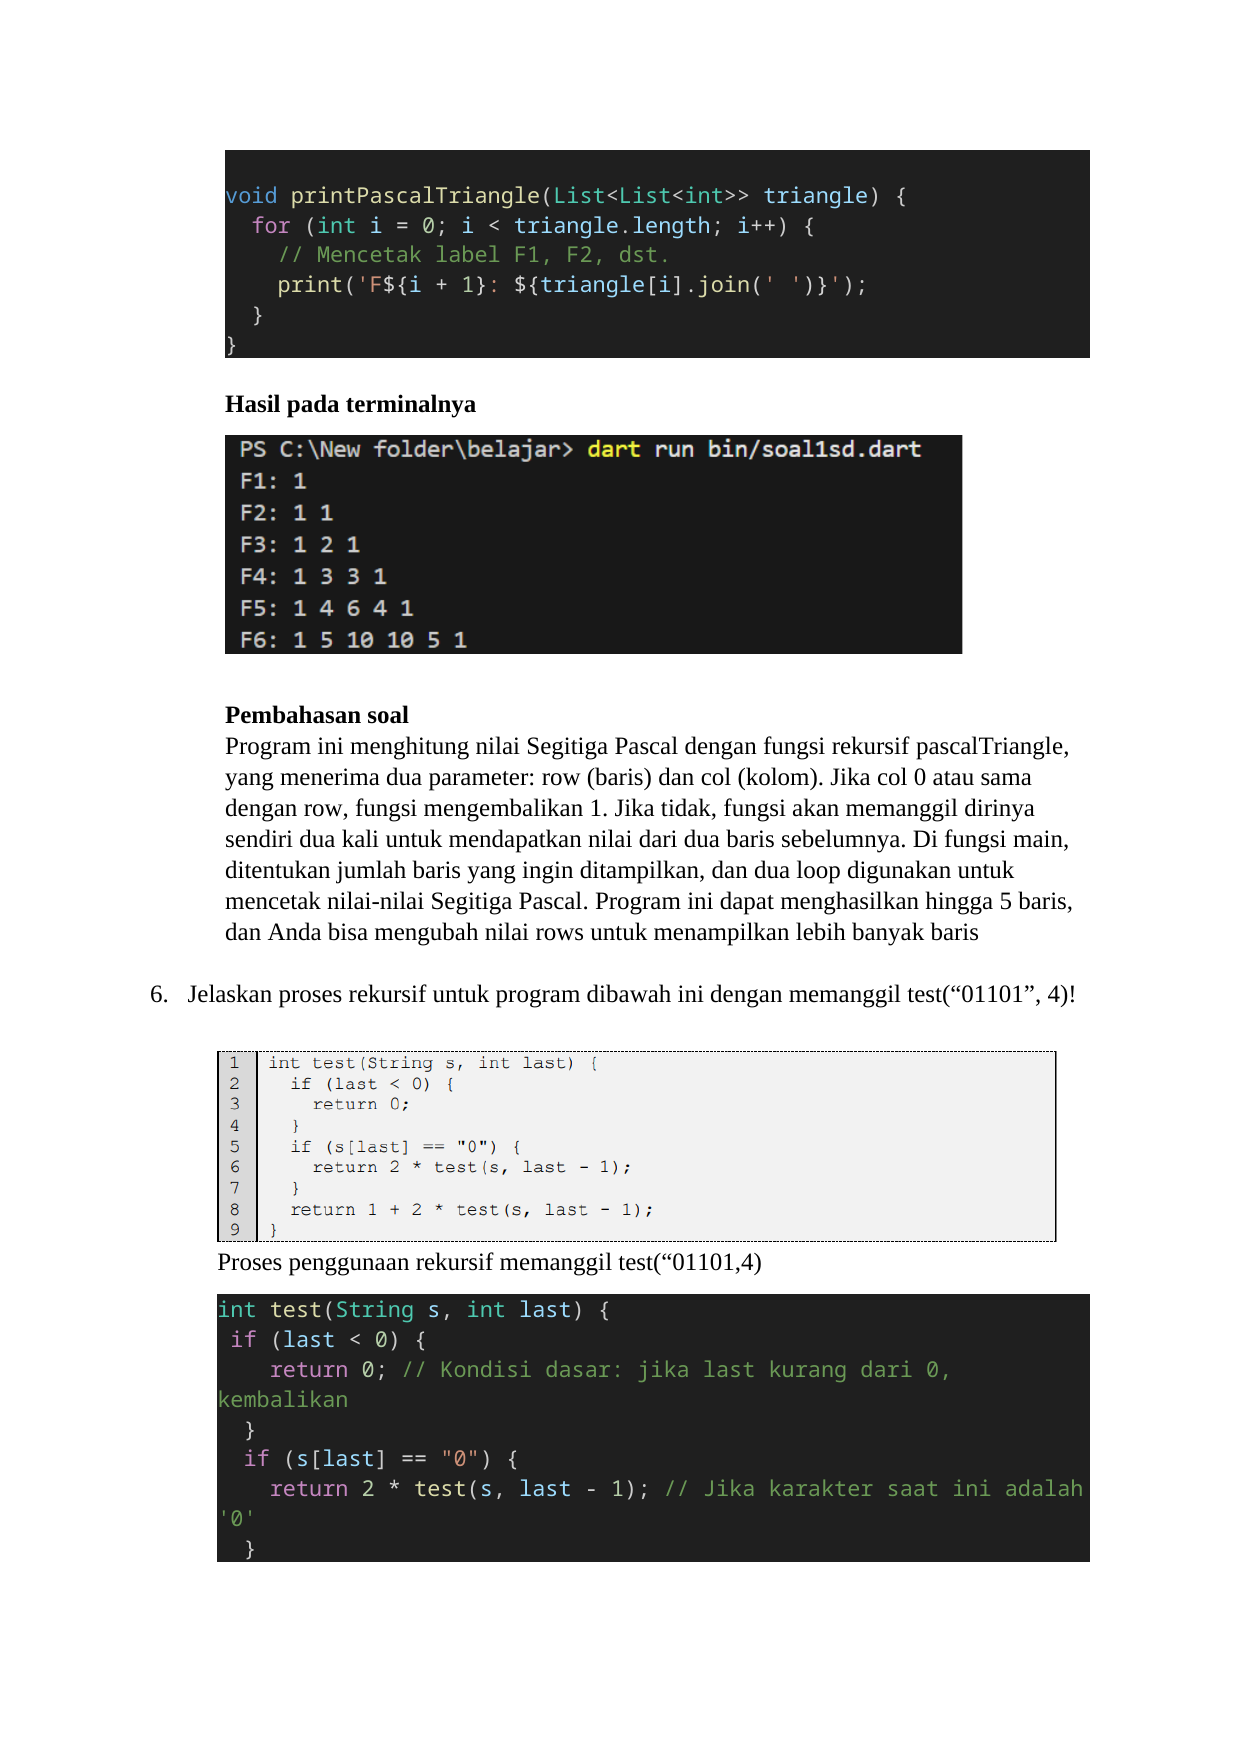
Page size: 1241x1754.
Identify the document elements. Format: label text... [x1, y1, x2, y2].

text } [225, 329, 1090, 358]
text // Mencetak label F1, F2, dst. [225, 239, 1090, 269]
text print('F${i + 1}: ${triangle[i].join(' ')}'); [225, 269, 1090, 299]
text for (int i = 0; i < triangle.length; i++) { [225, 209, 1090, 239]
picture [216, 1048, 1057, 1242]
text void printPascalTriangle(List<List<int>> triangle) { [225, 180, 1090, 209]
text } [217, 1533, 1090, 1562]
text if (s[last] == "0") { [217, 1443, 1090, 1473]
text } [217, 1413, 1090, 1443]
list Jelaskan proses rekursif untuk program dibawah ini dengan memanggil test(“01101”, 4)! [150, 979, 1090, 1008]
text if (last < 0) { [217, 1324, 1090, 1354]
picture [225, 435, 963, 654]
text } [225, 299, 1090, 329]
text int test(String s, int last) { [217, 1294, 1090, 1324]
list Pembahasan soal [225, 700, 1090, 729]
list Hasil pada terminalnya [225, 389, 1090, 418]
text return 2 * test(s, last - 1); // Jika karakter saat ini adalah '0' [217, 1473, 1090, 1533]
list Program ini menghitung nilai Segitiga Pascal dengan fungsi rekursif pascalTriangle, yang menerima dua parameter: row (baris) dan col (kolom). Jika col 0 atau sama dengan row, fungsi mengembalikan 1. Jika tidak, fungsi akan memanggil dirinya sendiri dua kali untuk mendapatkan nilai dari dua baris sebelumnya. Di fungsi main, ditentukan jumlah baris yang ingin ditampilkan, dan dua loop digunakan untuk mencetak nilai-nilai Segitiga Pascal. Program ini dapat menghasilkan hingga 5 baris, dan Anda bisa mengubah nilai rows untuk menampilkan lebih banyak baris [225, 731, 1090, 946]
text return 0; // Kondisi dasar: jika last kurang dari 0, kembalikan [217, 1354, 1090, 1413]
